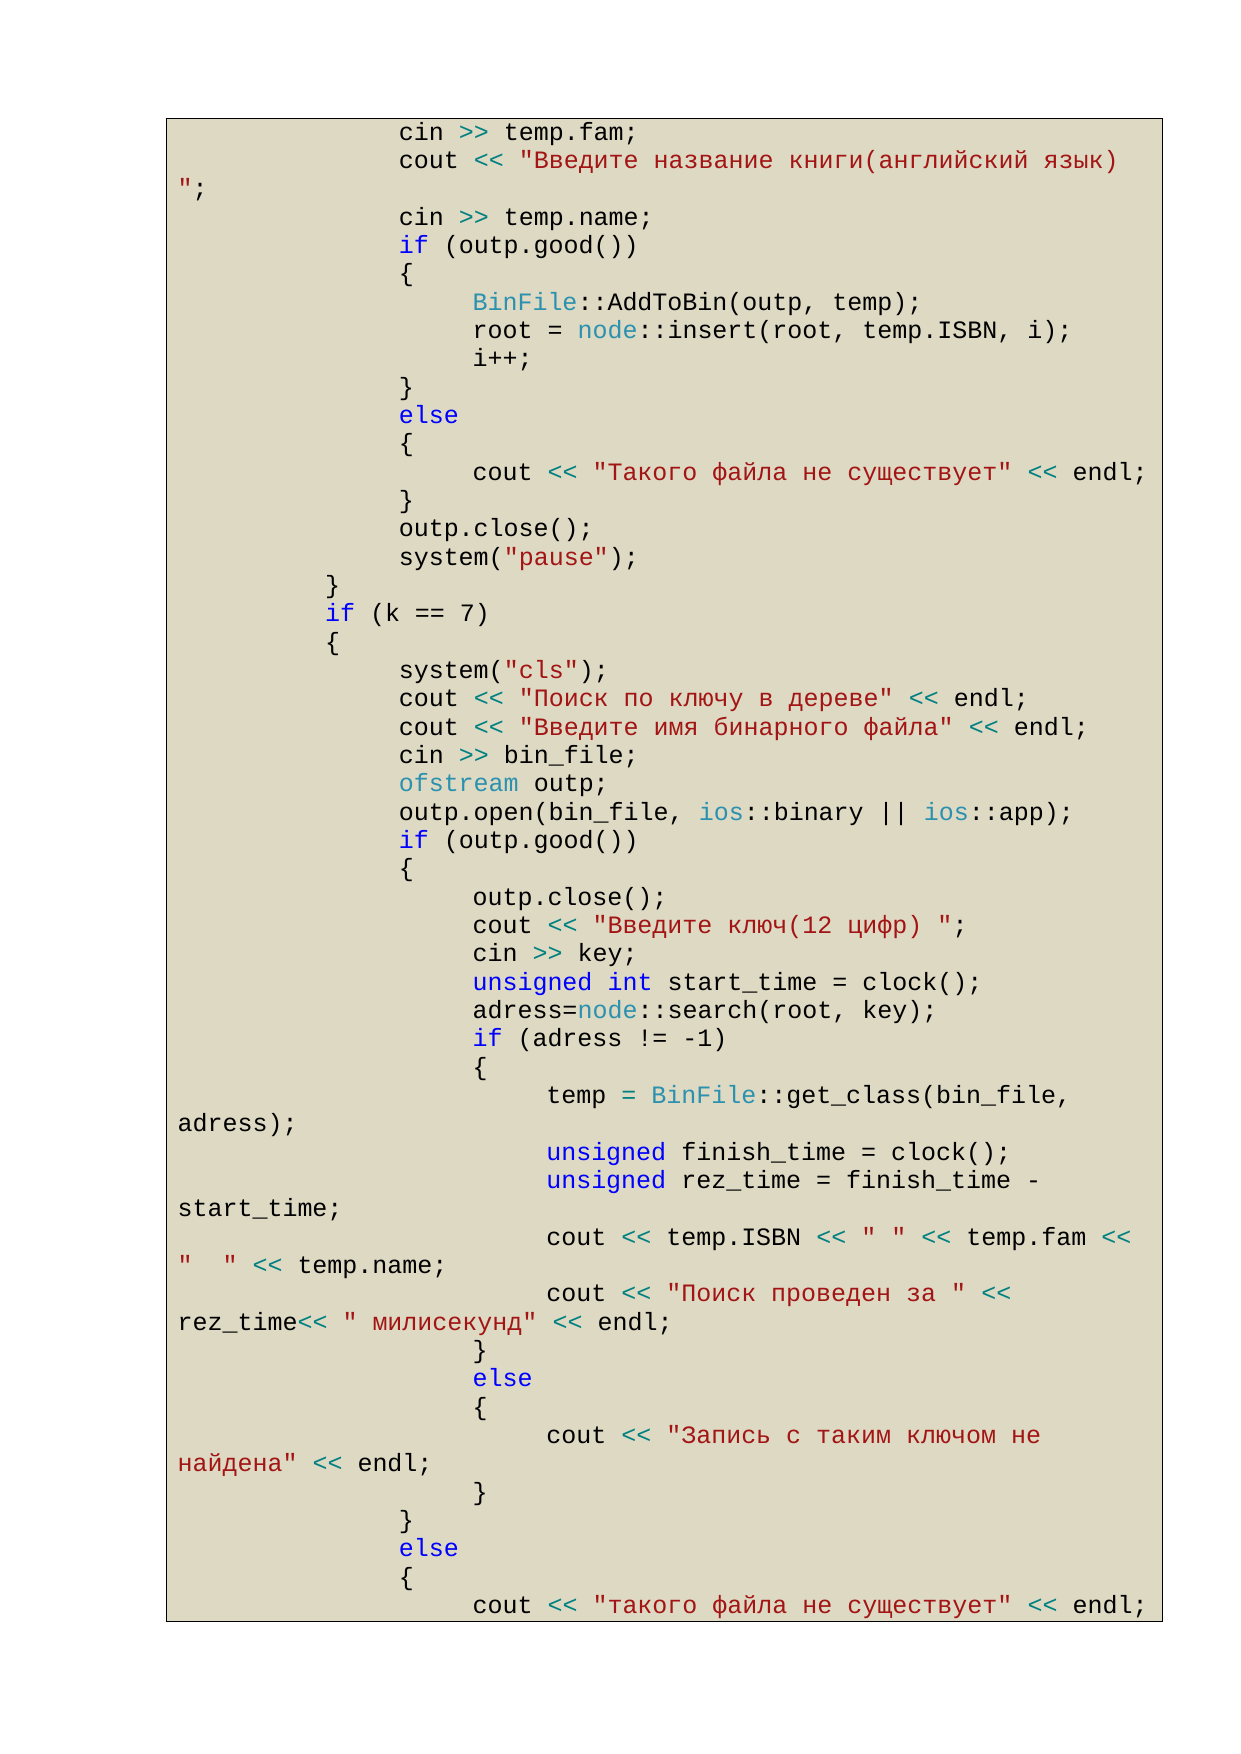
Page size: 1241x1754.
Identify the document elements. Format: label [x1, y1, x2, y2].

table_header [167, 119, 1162, 1621]
